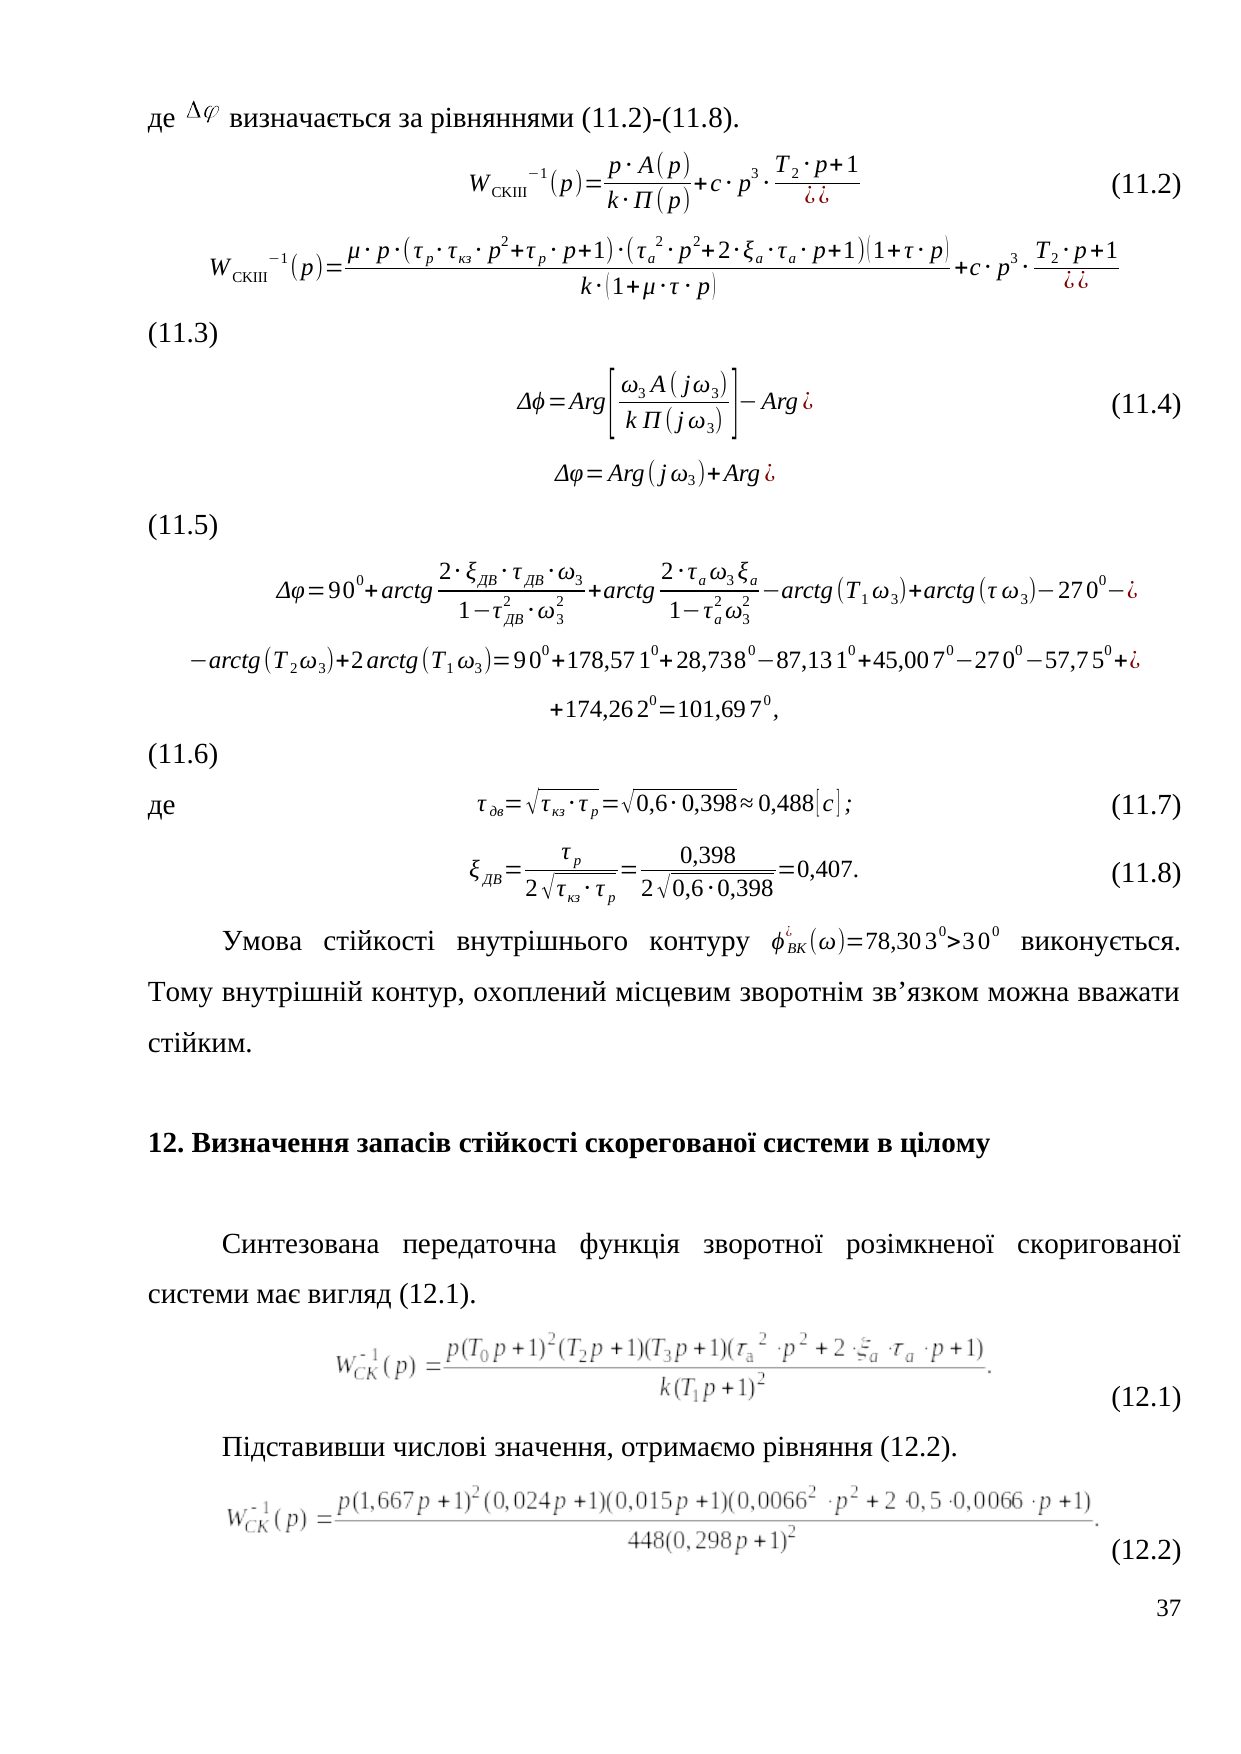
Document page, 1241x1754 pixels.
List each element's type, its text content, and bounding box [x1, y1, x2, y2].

text (11.5) [148, 507, 1181, 541]
text де визначається за рівняннями (11.2)-(11.8). [148, 94, 1181, 133]
text (12.2) [148, 1480, 1181, 1566]
text (11.4) [148, 366, 1181, 440]
text (12.1) [148, 1327, 1181, 1413]
text де (11.7) [148, 787, 1181, 821]
text (11.8) [148, 837, 1181, 906]
text Підставивши числові значення, отримаємо рівняння (12.2). [148, 1429, 1181, 1463]
text (11.2) [148, 150, 1181, 215]
text Умова стійкості внутрішнього контуру виконується. Тому внутрішній контур, охоплений місцевим зворотнім зв’язком можна вважати стійким. [148, 923, 1181, 1058]
text (11.3) [148, 316, 1181, 349]
text 12. Визначення запасів стійкості скорегованої системи в цілому [148, 1125, 1181, 1159]
text (11.6) [148, 737, 1181, 770]
text Синтезована передаточна функція зворотної розімкненої скоригованої системи має вигляд (12.1). [148, 1226, 1181, 1310]
